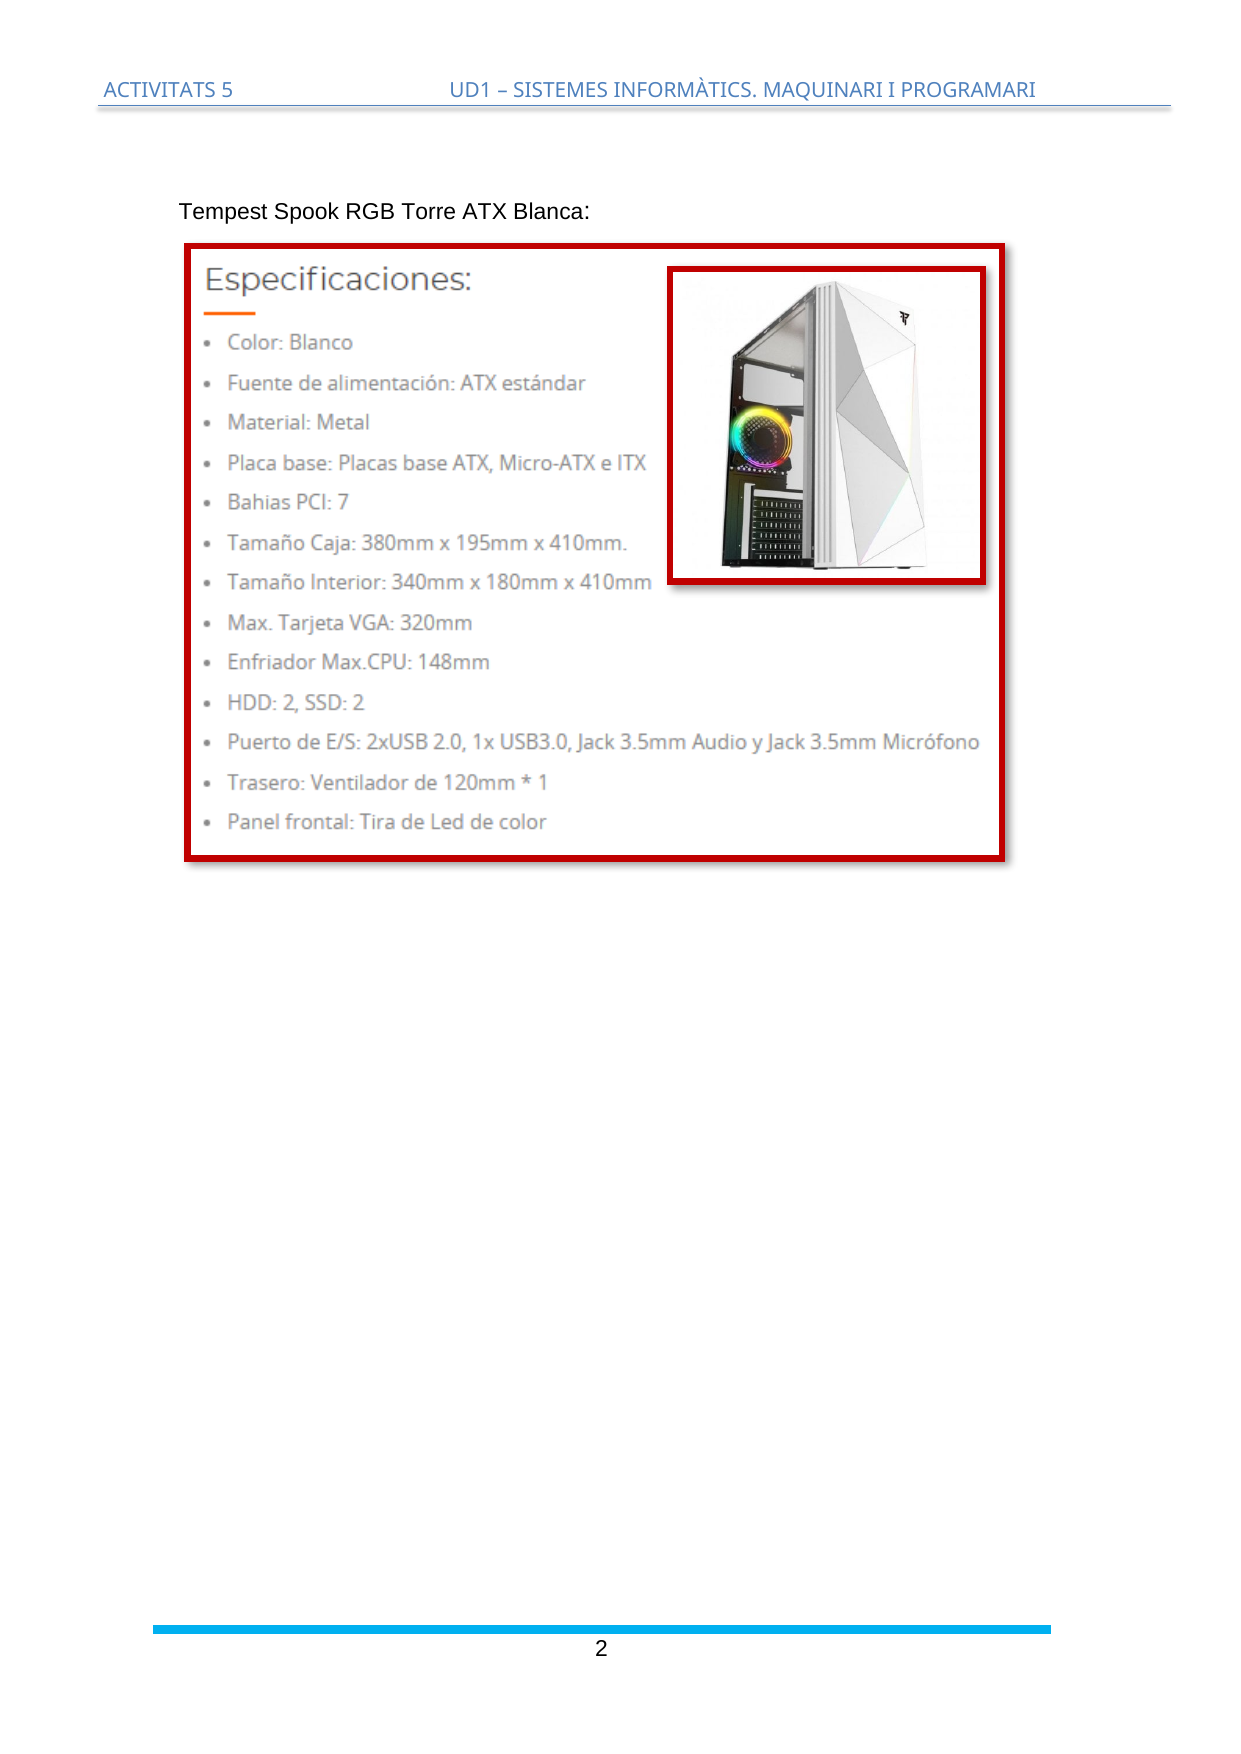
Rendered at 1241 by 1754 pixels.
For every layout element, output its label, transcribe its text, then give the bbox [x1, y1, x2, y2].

picture [90, 101, 1179, 117]
list Tempest Spook RGB Torre ATX Blanca: [178, 196, 1107, 224]
picture [191, 249, 999, 855]
